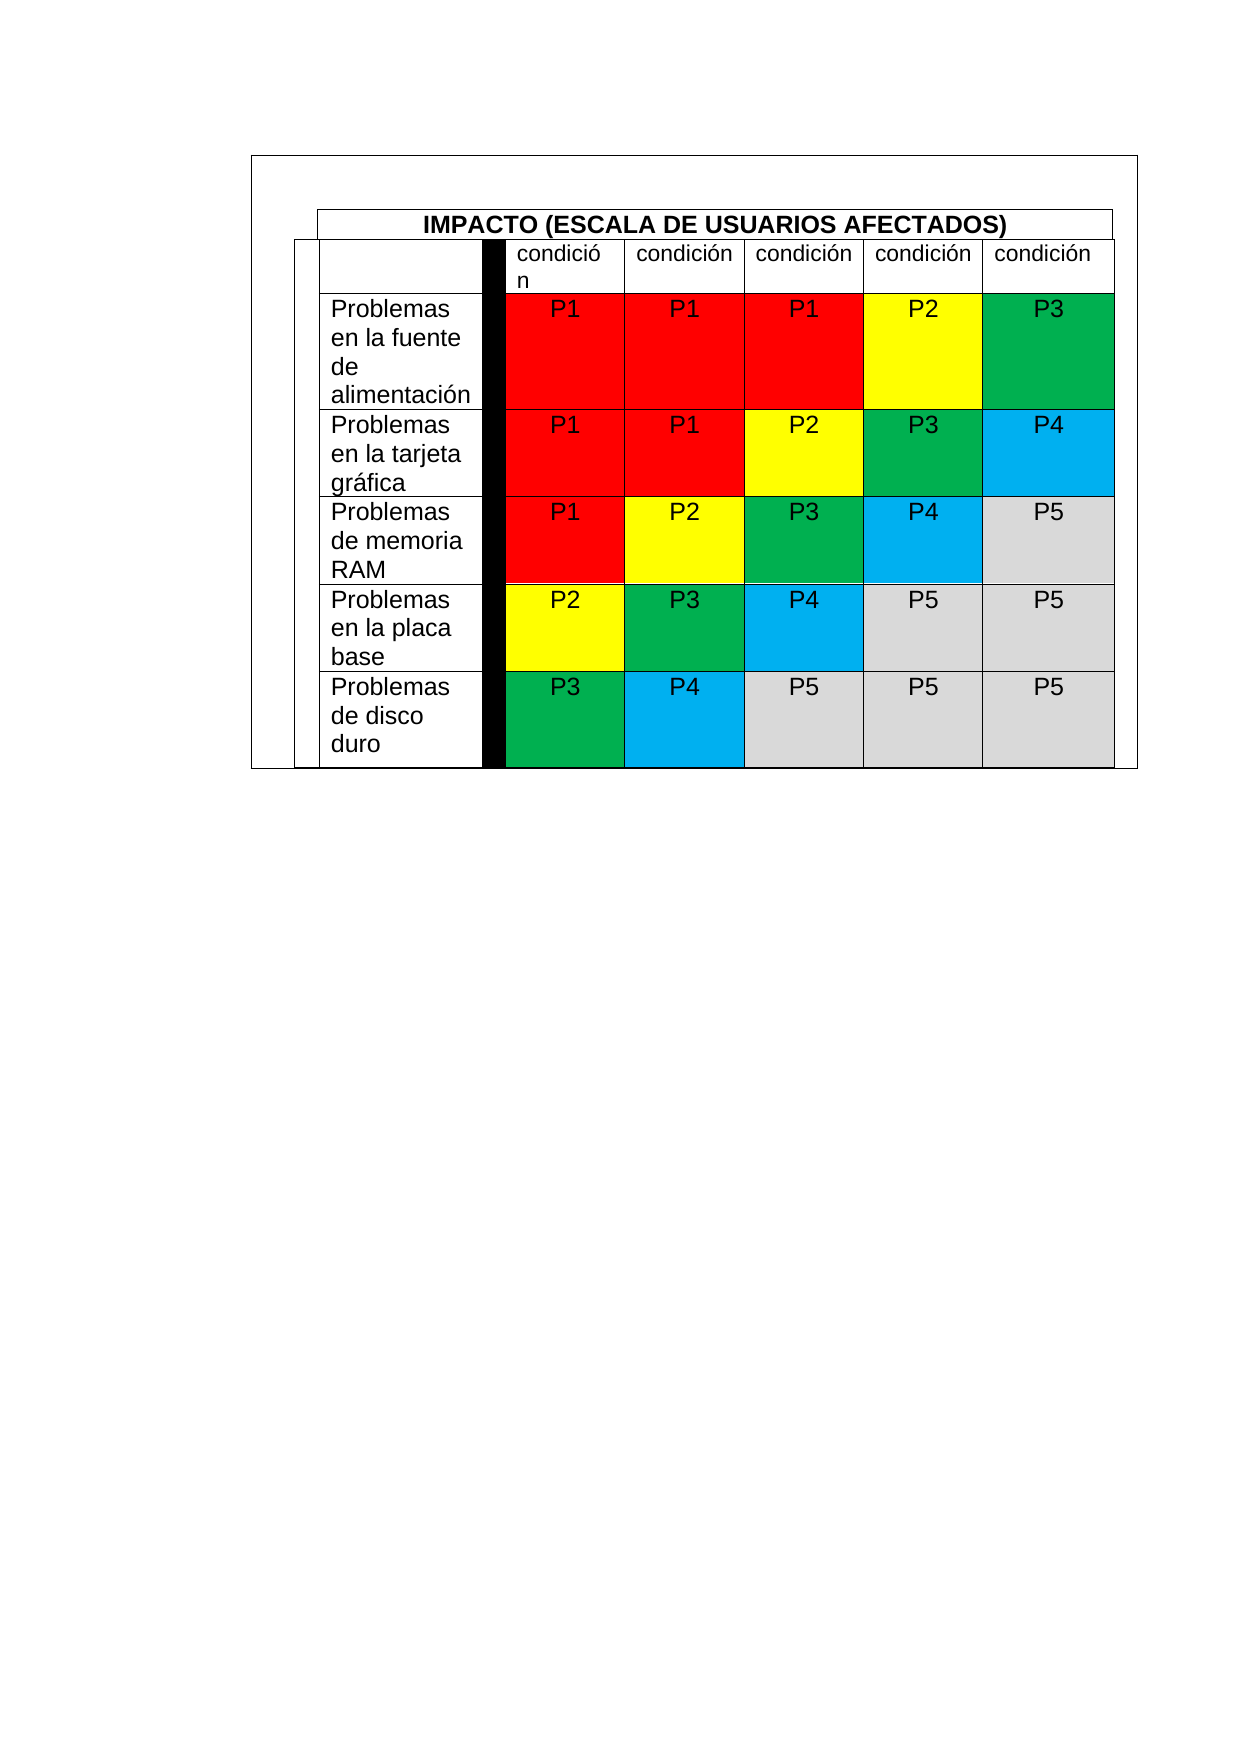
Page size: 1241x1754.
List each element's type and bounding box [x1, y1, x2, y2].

table_header [252, 156, 1137, 768]
